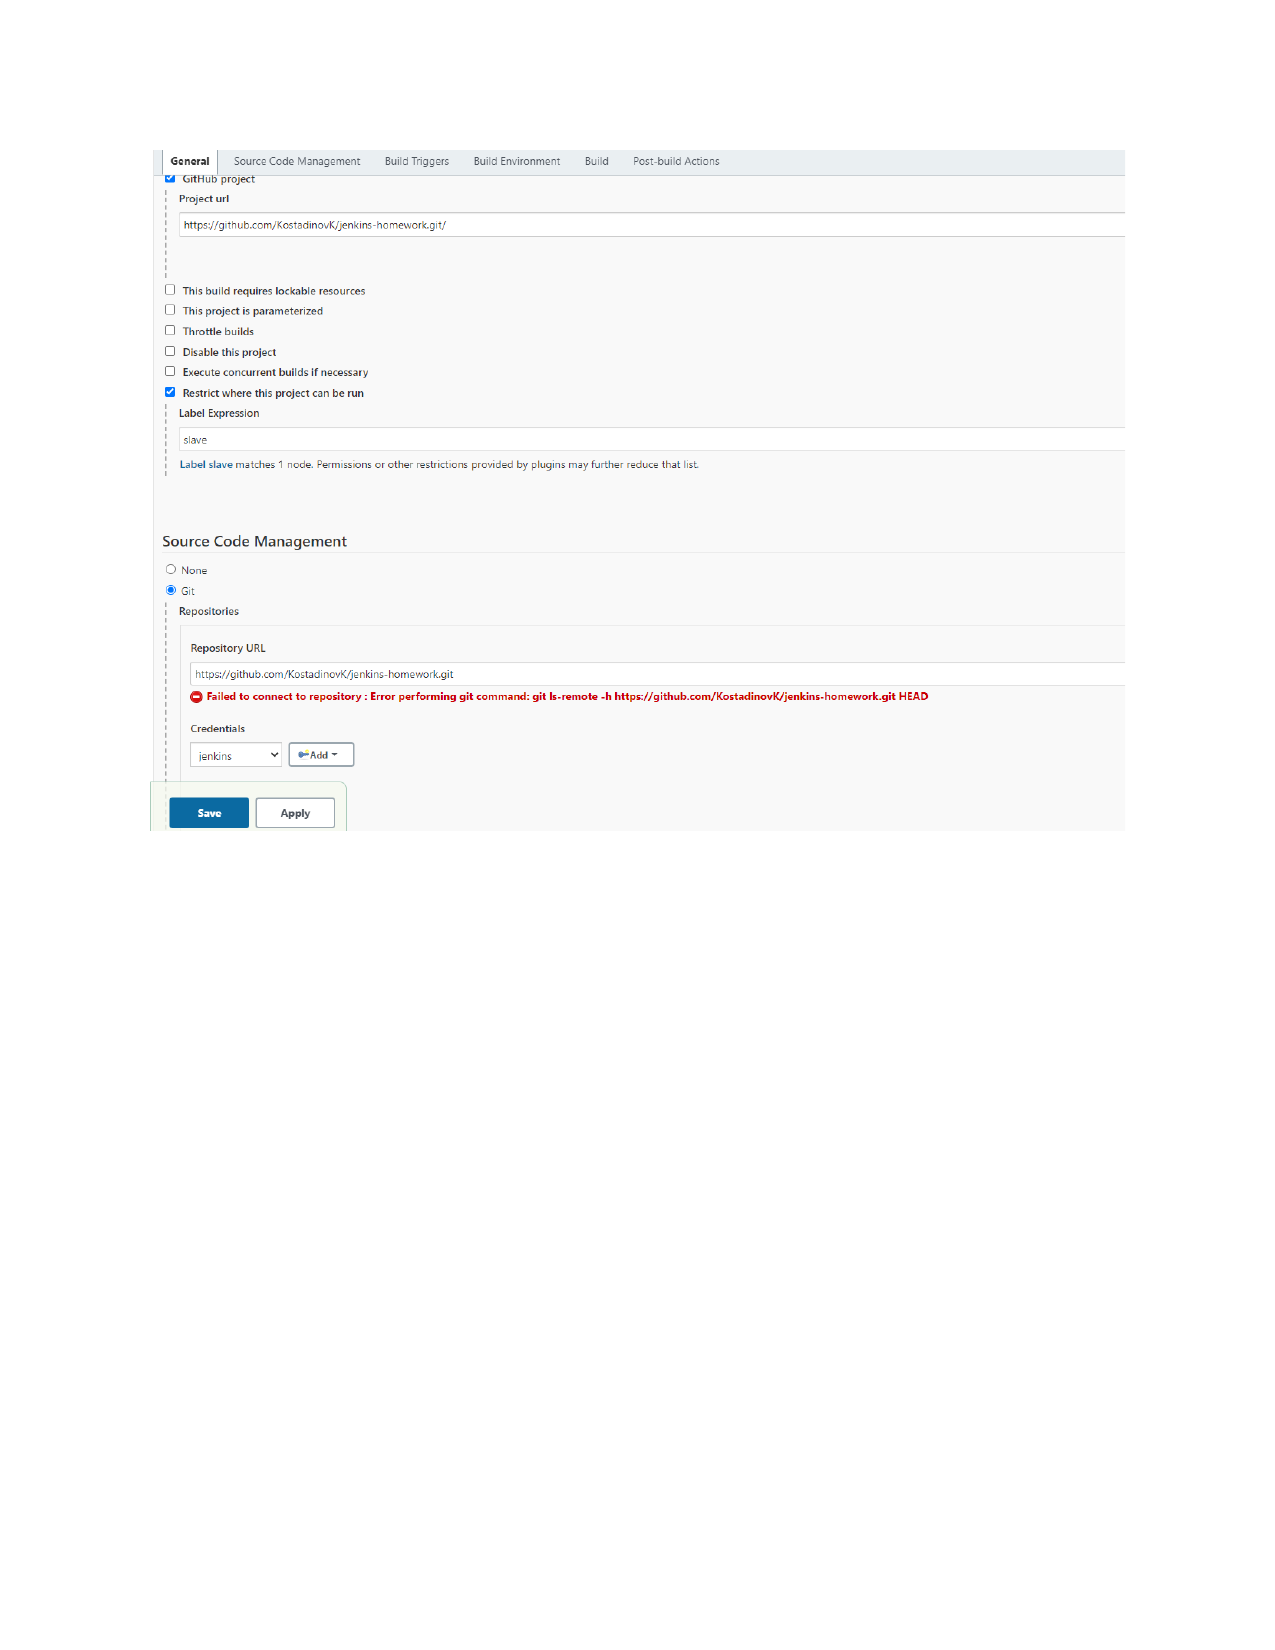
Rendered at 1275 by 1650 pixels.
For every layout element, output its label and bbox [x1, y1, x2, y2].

picture [150, 150, 1125, 831]
